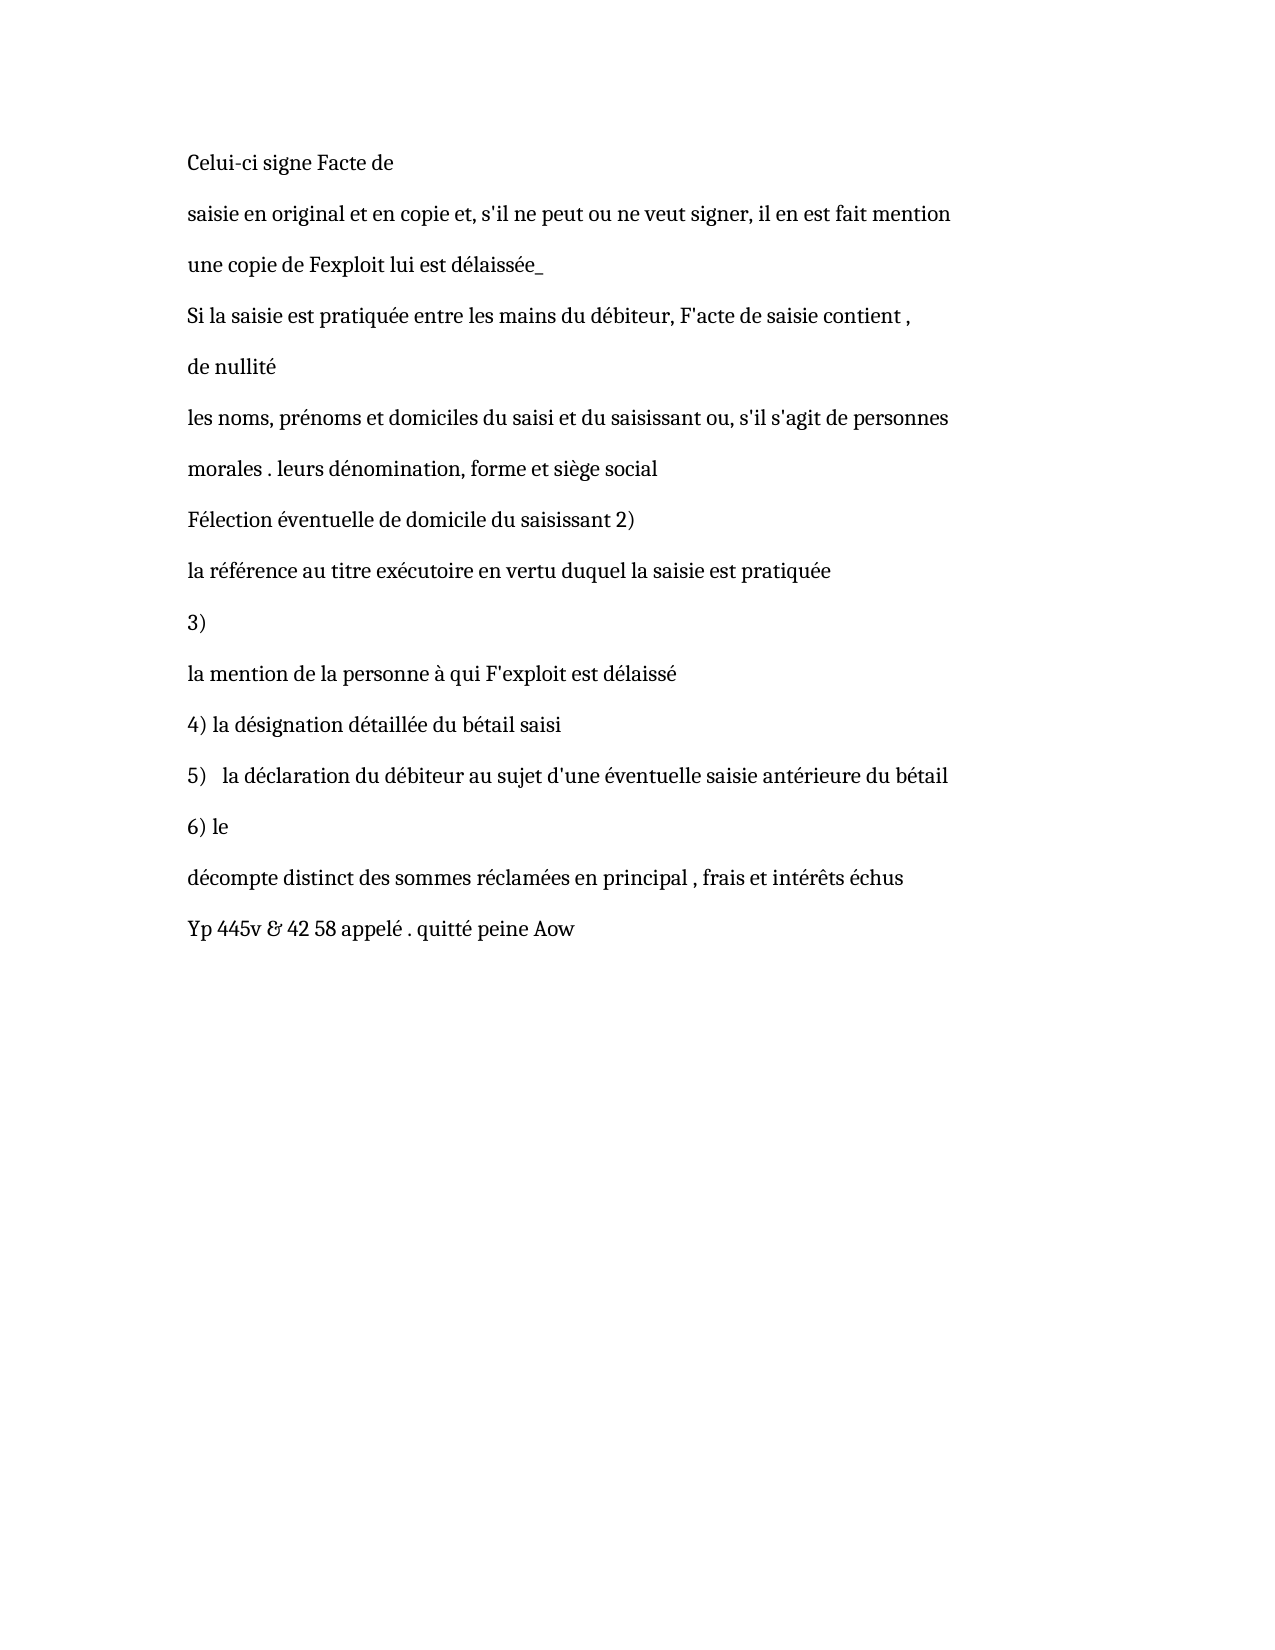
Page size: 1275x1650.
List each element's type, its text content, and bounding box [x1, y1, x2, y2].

text de nullité [187, 354, 1087, 381]
text la référence au titre exécutoire en vertu duquel la saisie est pratiquée [187, 558, 1087, 585]
text 6) le [187, 813, 1087, 840]
text une copie de Fexploit lui est délaissée_ [187, 252, 1087, 278]
text Si la saisie est pratiquée entre les mains du débiteur, F'acte de saisie contient , [187, 303, 1087, 329]
text la mention de la personne à qui F'exploit est délaissé [187, 660, 1087, 687]
text 4) la désignation détaillée du bétail saisi [187, 711, 1087, 738]
text les noms, prénoms et domiciles du saisi et du saisissant ou, s'il s'agit de personnes [187, 405, 1087, 432]
text 3) [187, 609, 1087, 636]
text morales . leurs dénomination, forme et siège social [187, 456, 1087, 483]
text décompte distinct des sommes réclamées en principal , frais et intérêts échus [187, 864, 1087, 891]
text 5) la déclaration du débiteur au sujet d'une éventuelle saisie antérieure du bétail [187, 762, 1087, 789]
text saisie en original et en copie et, s'il ne peut ou ne veut signer, il en est fait mention [187, 201, 1087, 227]
text Yp 445v & 42 58 appelé . quitté peine Aow [187, 916, 1087, 942]
text Celui-ci signe Facte de [187, 150, 1087, 176]
text Félection éventuelle de domicile du saisissant 2) [187, 507, 1087, 534]
